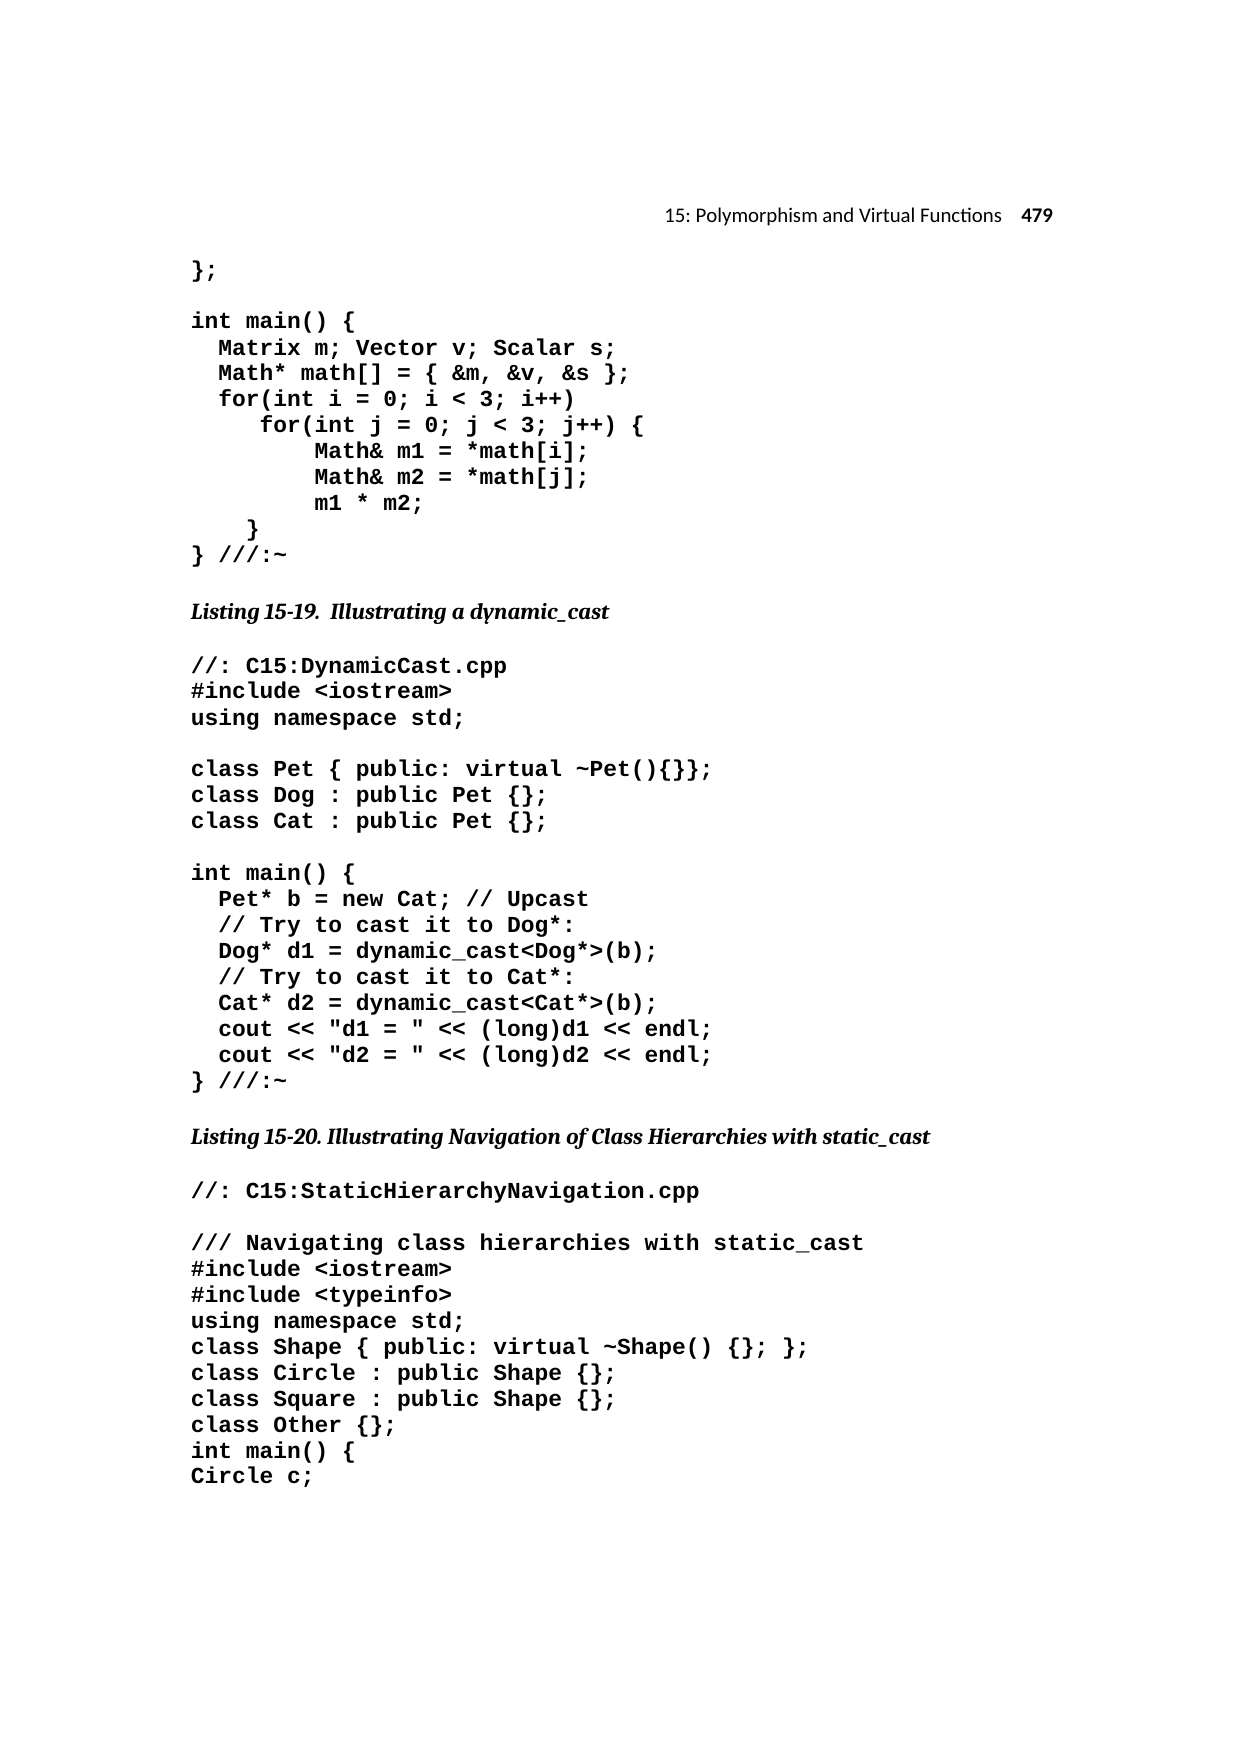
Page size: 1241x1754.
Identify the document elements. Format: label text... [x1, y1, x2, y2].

text Dog* d1 = dynamic_cast<Dog*>(b); [191, 939, 1053, 965]
text } ///:~ [191, 1069, 1053, 1095]
text Pet* b = new Cat; // Upcast [191, 887, 1053, 913]
text Math& m2 = *math[j]; [191, 466, 1053, 491]
text m1 * m2; [191, 491, 1053, 517]
text int main() { [191, 861, 1053, 887]
text Cat* d2 = dynamic_cast<Cat*>(b); [191, 991, 1053, 1017]
text class Cat : public Pet {}; [191, 809, 1053, 836]
text #include <iostream> [191, 680, 1053, 706]
text }; [191, 258, 1053, 284]
text class Square : public Shape {}; [191, 1387, 1053, 1413]
text class Other {}; [191, 1413, 1053, 1439]
text class Circle : public Shape {}; [191, 1361, 1053, 1387]
text int main() { [191, 310, 1053, 336]
text Math& m1 = *math[i]; [191, 439, 1053, 466]
text Listing 15-20. Illustrating Navigation of Class Hierarchies with static_cast [191, 1124, 1053, 1150]
text #include <typeinfo> [191, 1283, 1053, 1309]
text } ///:~ [191, 543, 1053, 569]
text for(int j = 0; j < 3; j++) { [191, 414, 1053, 439]
text // Try to cast it to Dog*: [191, 913, 1053, 939]
text using namespace std; [191, 1309, 1053, 1335]
text class Dog : public Pet {}; [191, 784, 1053, 809]
text for(int i = 0; i < 3; i++) [191, 388, 1053, 414]
text #include <iostream> [191, 1257, 1053, 1283]
text int main() { [191, 1439, 1053, 1465]
text Matrix m; Vector v; Scalar s; [191, 336, 1053, 362]
text /// Navigating class hierarchies with static_cast [191, 1231, 1053, 1257]
text //: C15:StaticHierarchyNavigation.cpp [191, 1179, 1053, 1206]
text cout << "d1 = " << (long)d1 << endl; [191, 1017, 1053, 1043]
text //: C15:DynamicCast.cpp [191, 654, 1053, 680]
text using namespace std; [191, 706, 1053, 732]
text } [191, 517, 1053, 543]
text cout << "d2 = " << (long)d2 << endl; [191, 1043, 1053, 1069]
text Math* math[] = { &m, &v, &s }; [191, 362, 1053, 388]
text class Shape { public: virtual ~Shape() {}; }; [191, 1335, 1053, 1361]
text // Try to cast it to Cat*: [191, 965, 1053, 991]
text Circle c; [191, 1465, 1053, 1491]
text class Pet { public: virtual ~Pet(){}}; [191, 758, 1053, 784]
text Listing 15-19. Illustrating a dynamic_cast [191, 598, 1053, 625]
